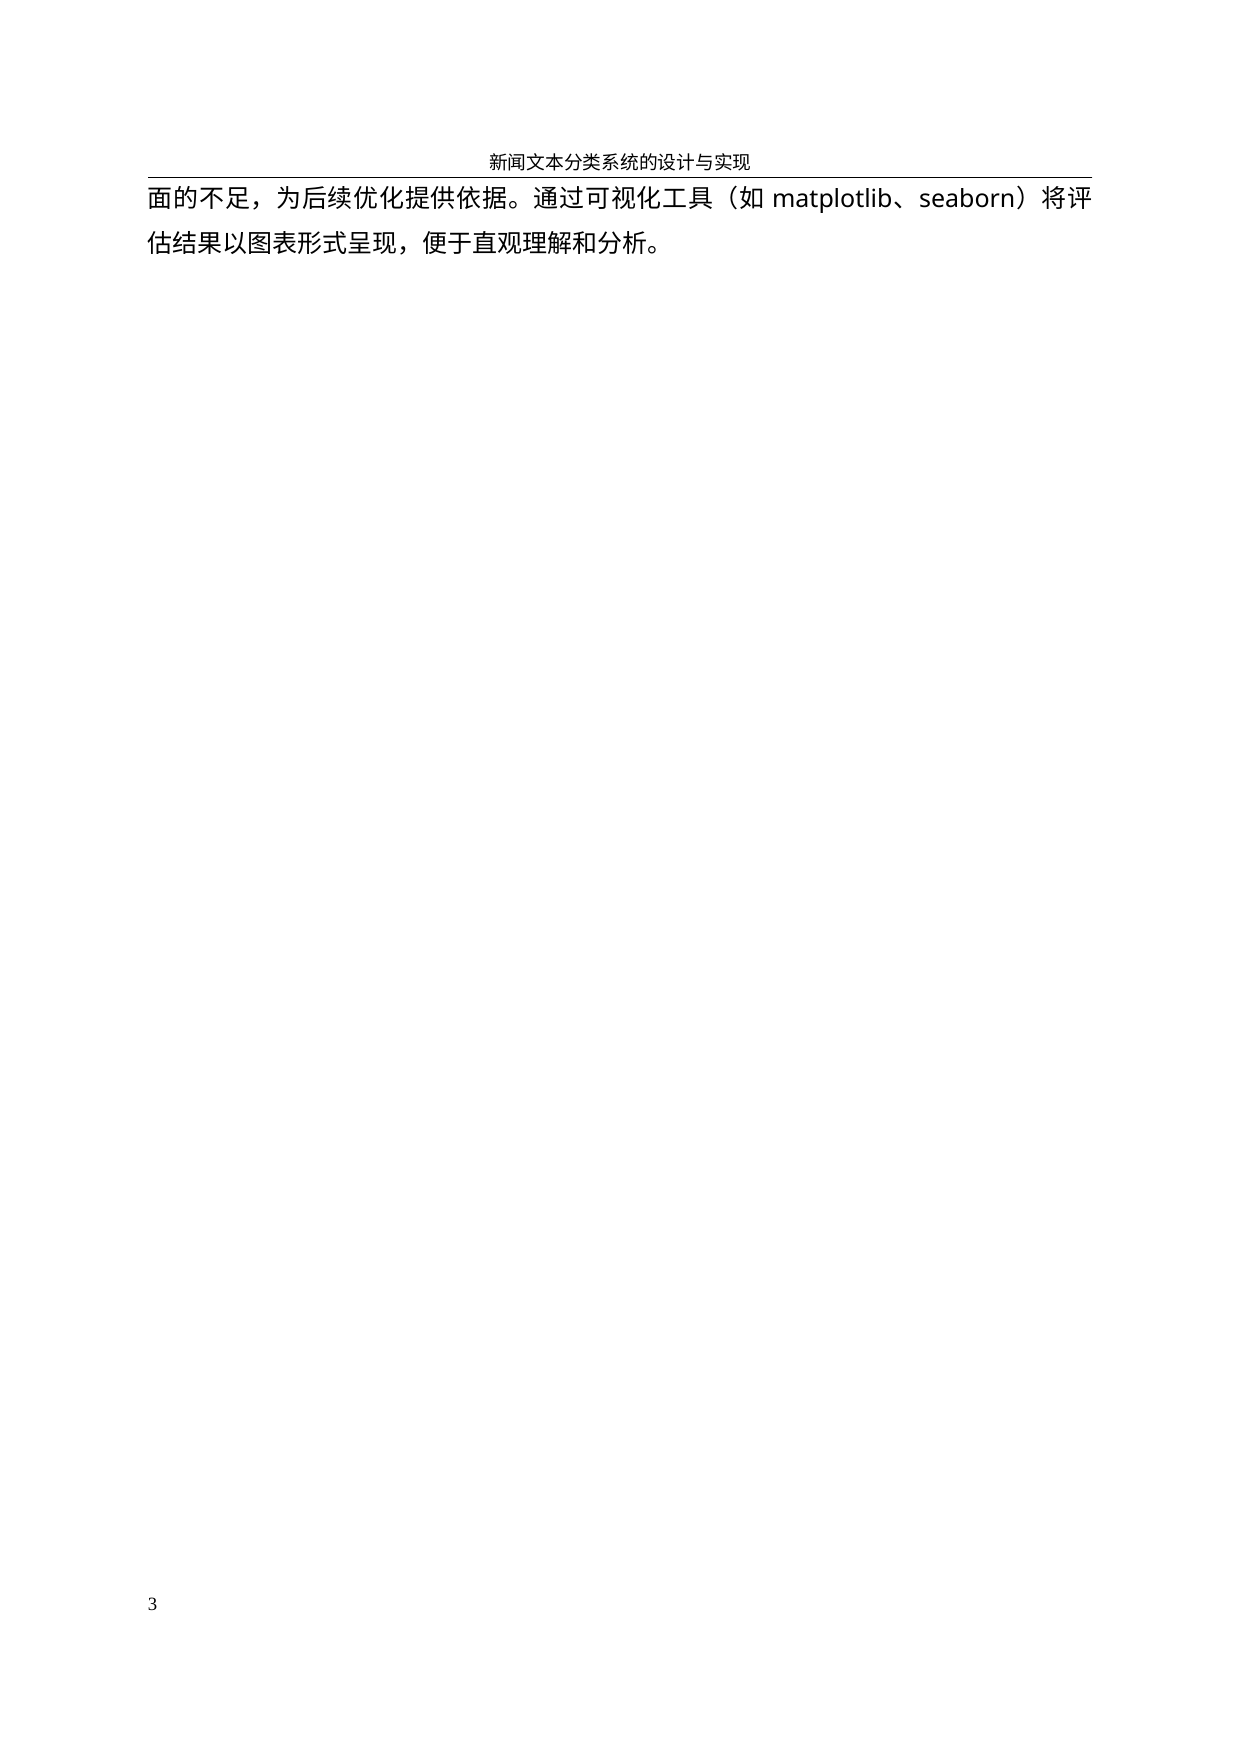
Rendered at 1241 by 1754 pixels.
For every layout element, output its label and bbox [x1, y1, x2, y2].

text [148, 178, 1092, 260]
